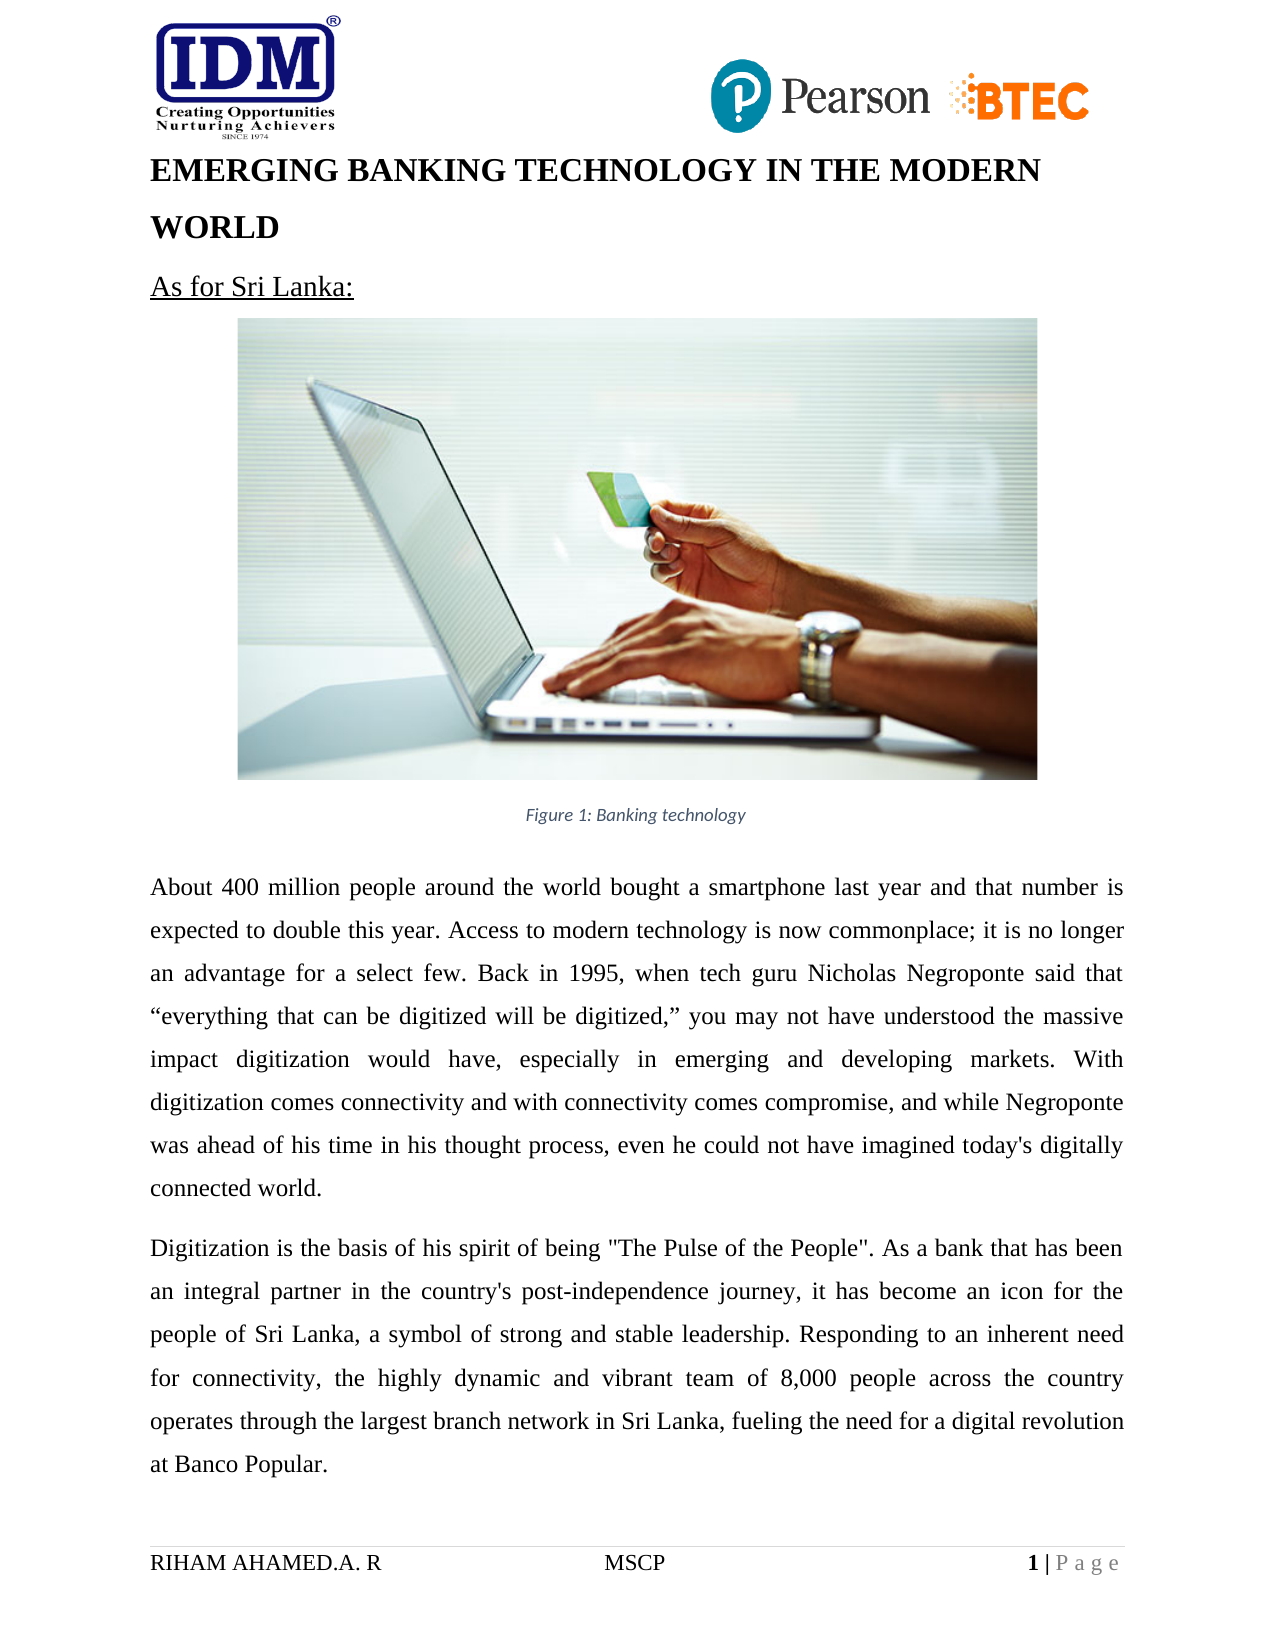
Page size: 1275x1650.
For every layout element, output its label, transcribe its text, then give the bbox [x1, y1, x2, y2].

picture [150, 12, 346, 142]
text About 400 million people around the world bought a smartphone last year and that number is expected to double this year. Access to modern technology is now commonplace; it is no longer an advantage for a select few. Back in 1995, when tech guru Nicholas Negroponte said that “everything that can be digitized will be digitized,” you may not have understood the massive impact digitization would have, especially in emerging and developing markets. With digitization comes connectivity and with connectivity comes compromise, and while Negroponte was ahead of his time in his thought process, even he could not have imagined today's digitally connected world. [150, 785, 1125, 1202]
picture [702, 52, 1089, 142]
subtitle As for Sri Lanka: [150, 269, 1125, 303]
text Digitization is the basis of his spirit of being "The Pulse of the People". As a bank that has been an integral partner in the country's post-independence journey, it has become an icon for the people of Sri Lanka, a symbol of strong and stable leadership. Responding to an inherent need for connectivity, the highly dynamic and vibrant team of 8,000 people across the country operates through the largest branch network in Sri Lanka, fueling the need for a digital revolution at Banco Popular. [150, 1233, 1125, 1478]
subtitle EMERGING BANKING TECHNOLOGY IN THE MODERN WORLD [150, 150, 1125, 246]
picture [237, 318, 1038, 780]
